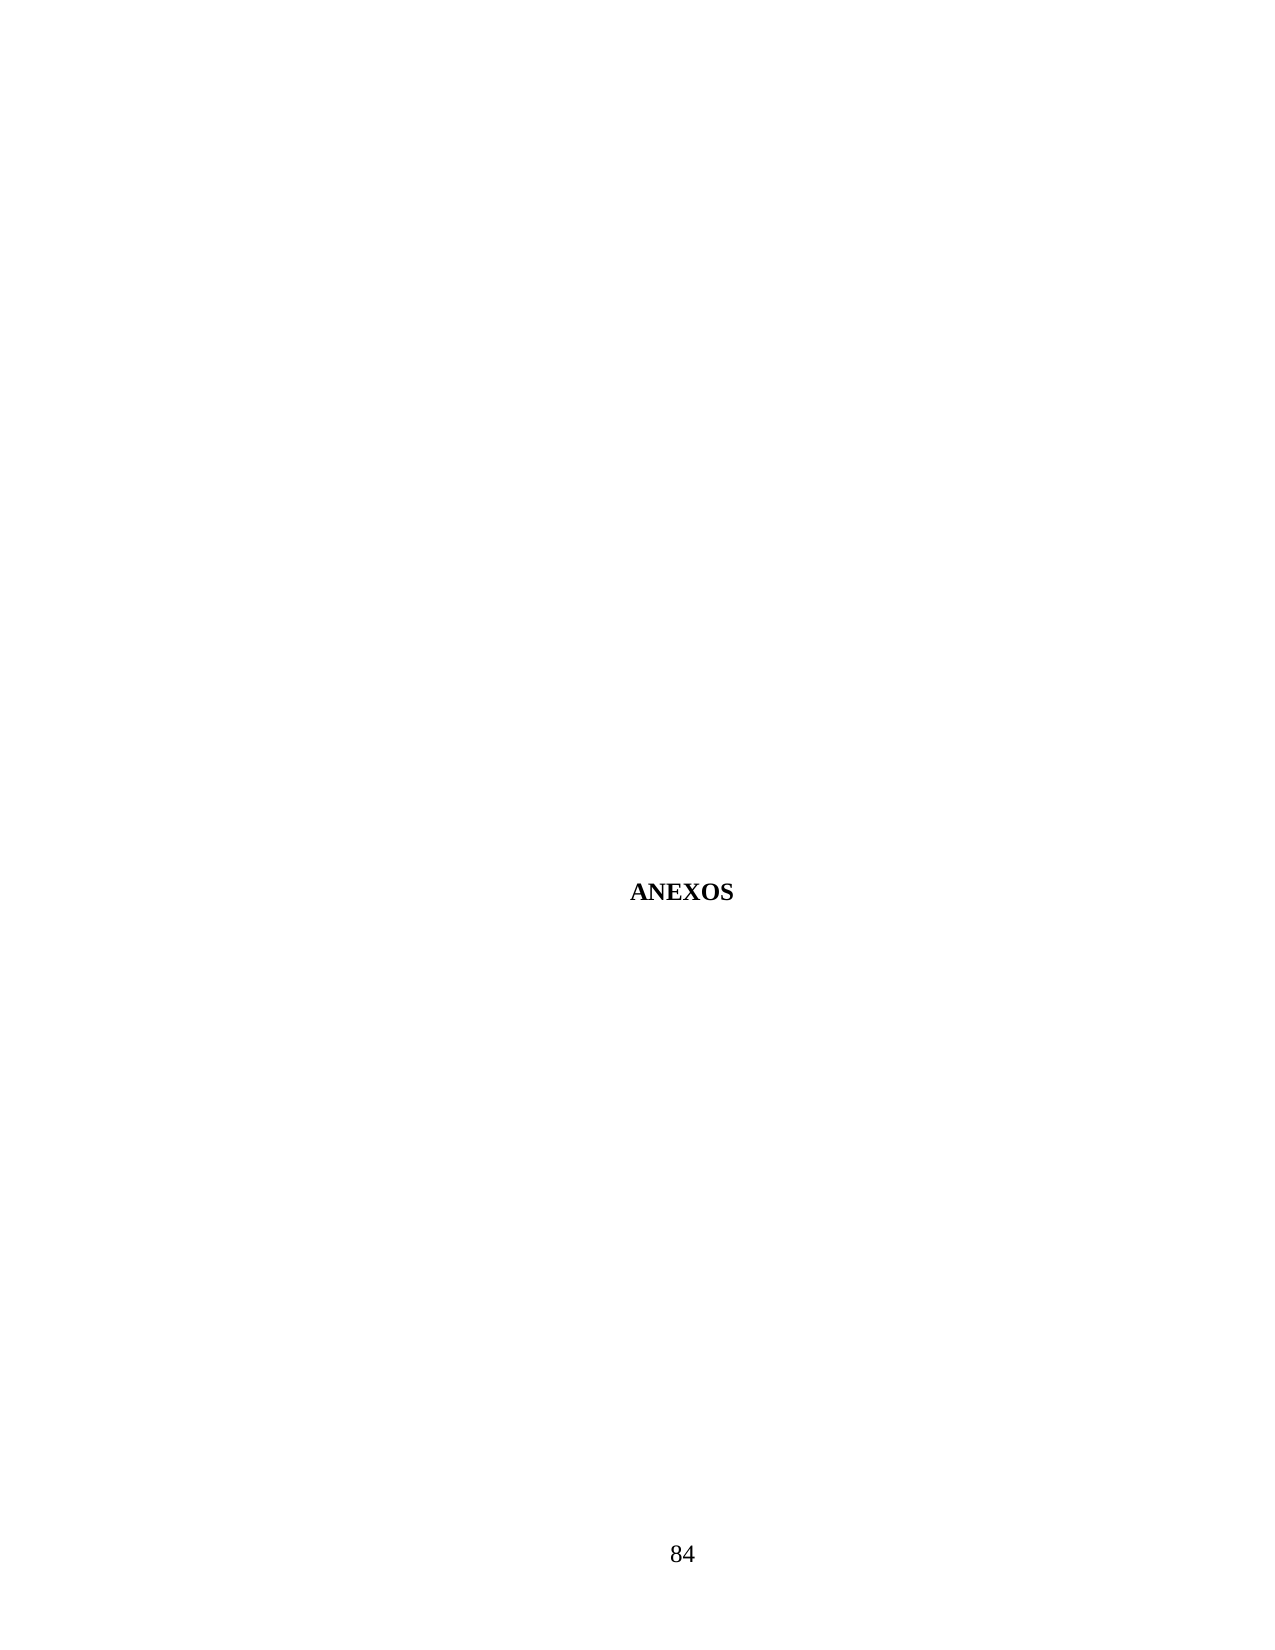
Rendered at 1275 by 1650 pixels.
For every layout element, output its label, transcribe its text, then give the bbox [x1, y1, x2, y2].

subtitle ANEXOS [177, 877, 1186, 906]
